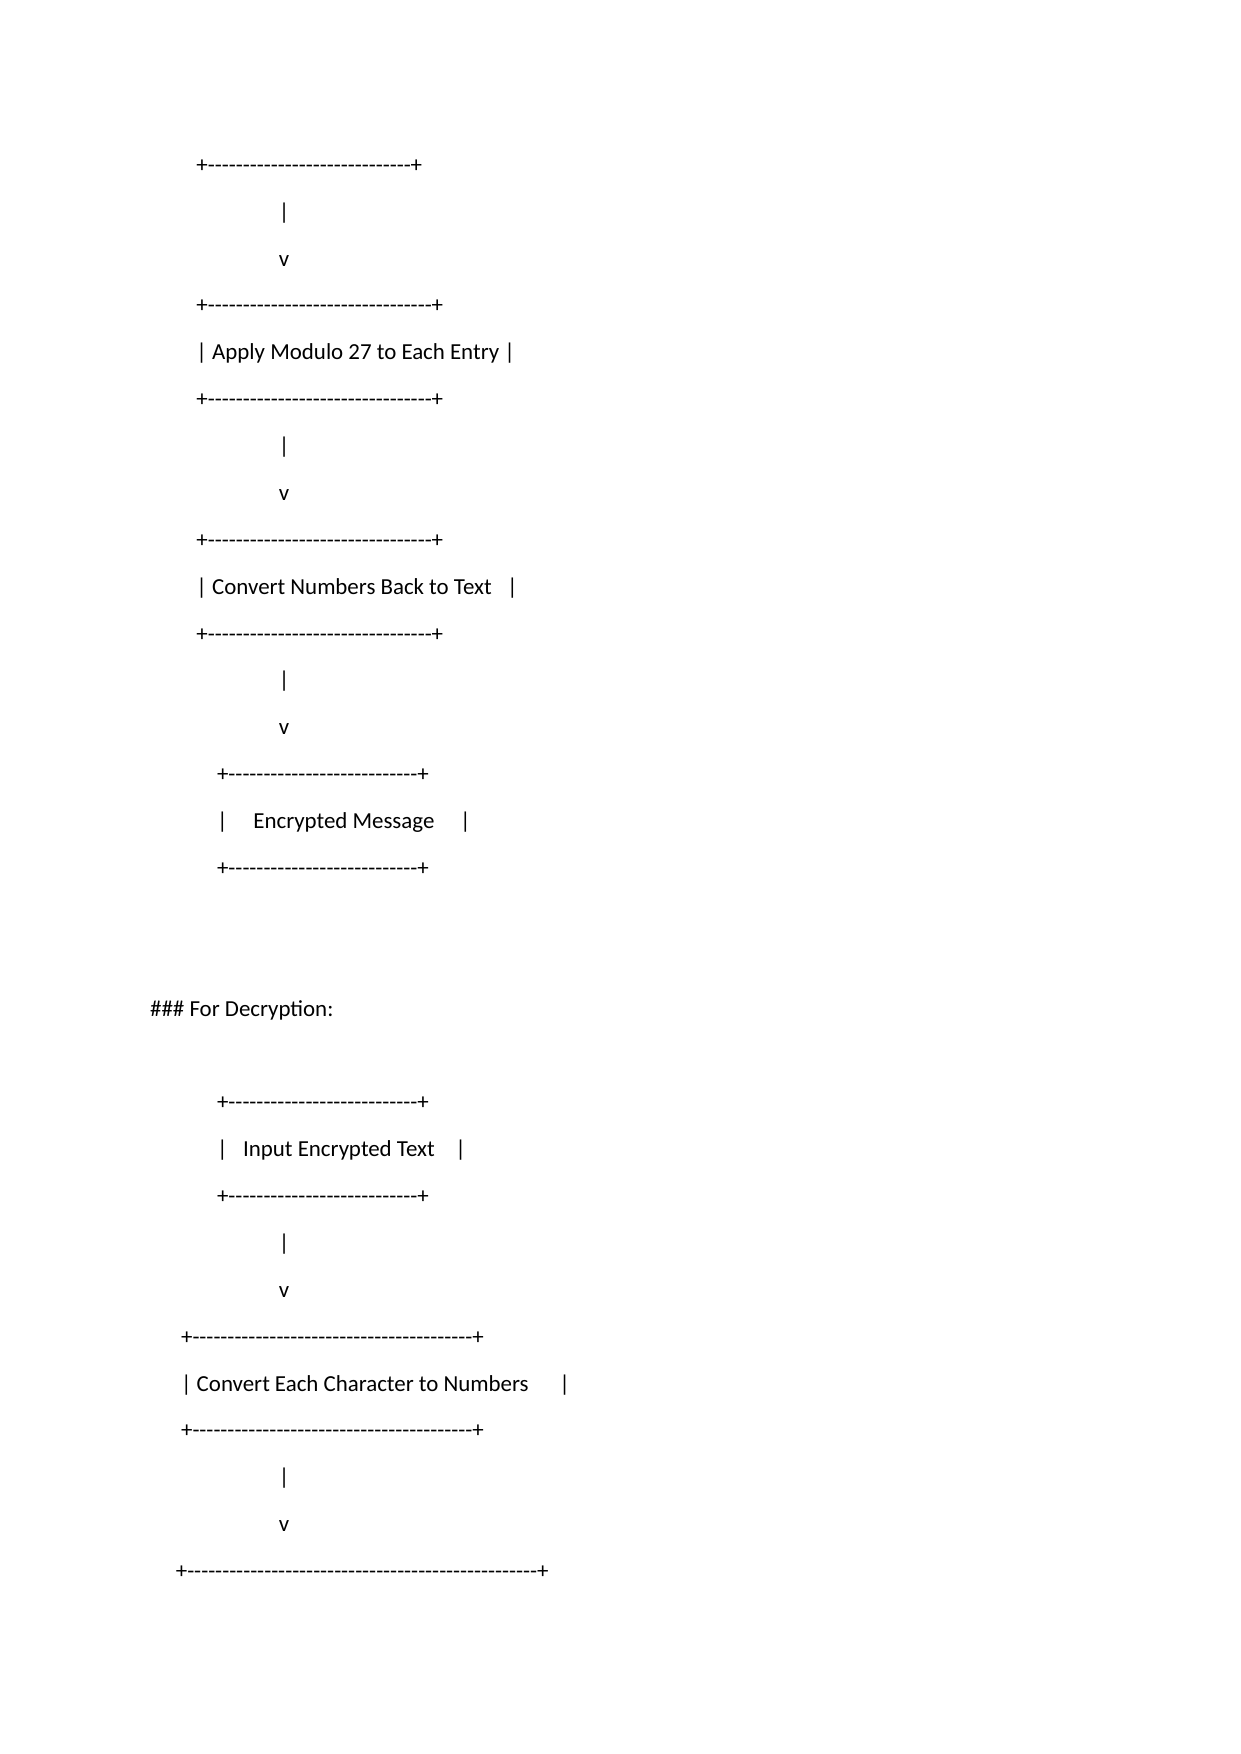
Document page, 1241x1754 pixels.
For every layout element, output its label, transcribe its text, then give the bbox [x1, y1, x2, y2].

text v [150, 712, 1090, 741]
text | [150, 431, 1090, 459]
text +----------------------------------------+ [150, 1416, 1090, 1444]
text v [150, 1275, 1090, 1303]
text ### For Decryption: [150, 994, 1090, 1022]
text +---------------------------+ [150, 1087, 1090, 1116]
text | [150, 197, 1090, 225]
text | Encrypted Message | [150, 806, 1090, 834]
text | Convert Each Character to Numbers | [150, 1369, 1090, 1397]
text v [150, 1509, 1090, 1537]
text | Input Encrypted Text | [150, 1134, 1090, 1162]
text +--------------------------------+ [150, 525, 1090, 553]
text +---------------------------+ [150, 1181, 1090, 1209]
text | [150, 1462, 1090, 1491]
text v [150, 244, 1090, 272]
text v [150, 478, 1090, 506]
text | [150, 1228, 1090, 1256]
text | [150, 666, 1090, 694]
text +---------------------------+ [150, 759, 1090, 787]
text +-----------------------------+ [150, 150, 1090, 178]
text +----------------------------------------+ [150, 1322, 1090, 1350]
text +---------------------------+ [150, 853, 1090, 881]
text | Convert Numbers Back to Text | [150, 572, 1090, 600]
text +--------------------------------+ [150, 619, 1090, 647]
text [150, 1556, 1090, 1584]
text +--------------------------------+ [150, 291, 1090, 319]
text +--------------------------------+ [150, 384, 1090, 412]
text | Apply Modulo 27 to Each Entry | [150, 337, 1090, 366]
